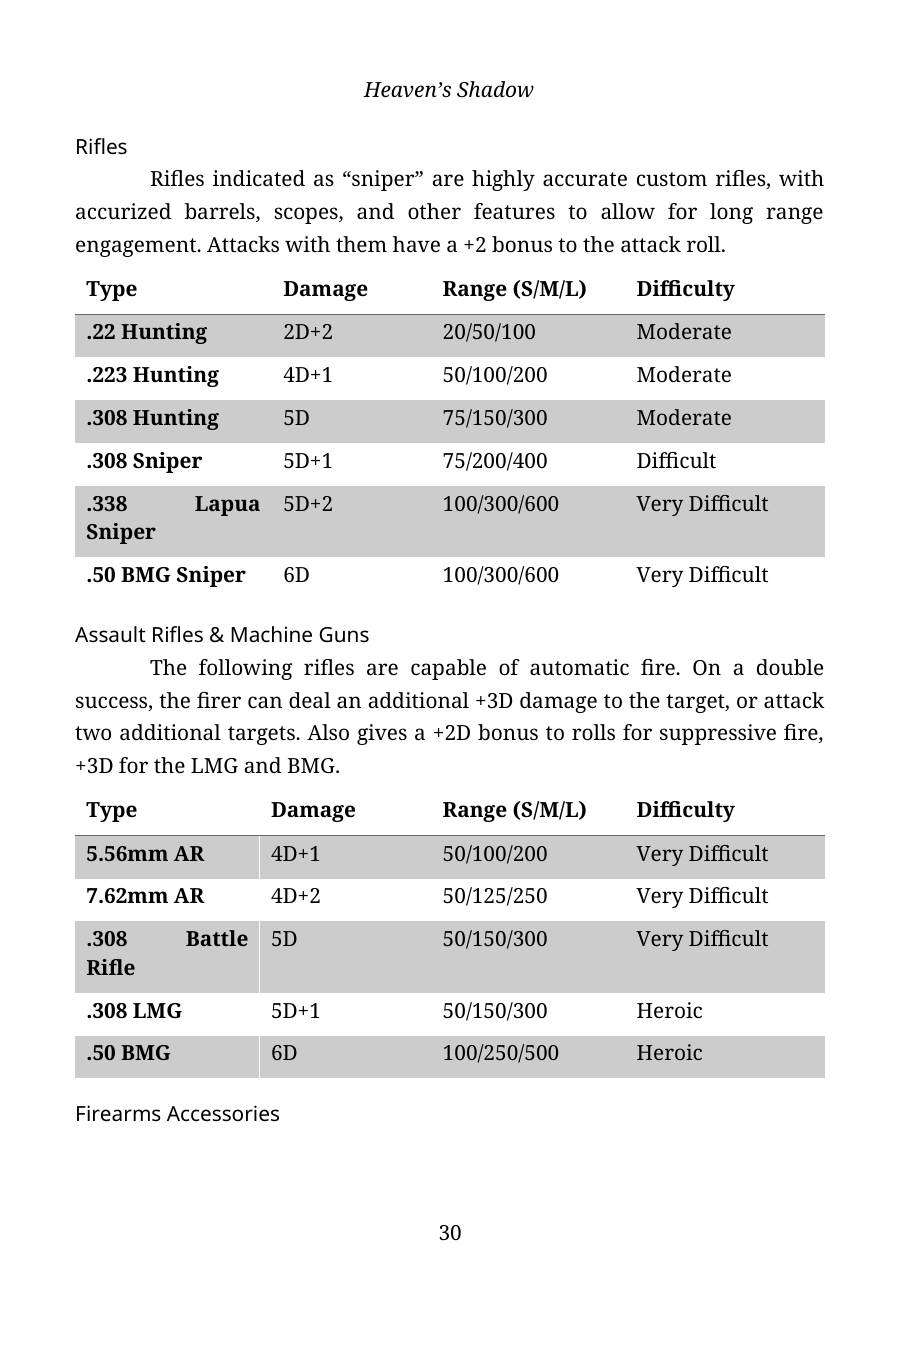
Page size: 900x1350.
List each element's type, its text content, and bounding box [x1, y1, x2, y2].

table_cell Very Difficult [625, 486, 825, 557]
table_cell .50 BMG [75, 1036, 259, 1078]
table_cell 50/150/300 [431, 993, 625, 1036]
table_cell .22 Hunting [75, 315, 272, 357]
table_cell 4D+2 [260, 879, 431, 921]
table_header Damage [272, 271, 431, 313]
table_cell 50/100/200 [431, 357, 625, 400]
text Rifles indicated as “sniper” are highly accurate custom rifles, with accurized barrels, scopes, and other features to allow for long range engagement. Attacks with them have a +2 bonus to the attack roll. [75, 164, 825, 258]
subtitle Assault Rifles & Machine Guns [75, 621, 825, 649]
table_cell Very Difficult [625, 921, 825, 993]
table_cell .308 Sniper [75, 443, 272, 486]
table_cell 100/250/500 [431, 1036, 625, 1078]
table_cell 5D [260, 921, 431, 993]
table_cell 7.62mm AR [75, 879, 259, 921]
table_cell 50/100/200 [431, 836, 625, 879]
table_cell Very Difficult [625, 557, 825, 600]
table_cell Difficult [625, 443, 825, 486]
table_cell 4D+1 [272, 357, 431, 400]
table_cell .308 Battle Rifle [75, 921, 259, 993]
table_header Damage [260, 792, 431, 835]
table_cell .308 LMG [75, 993, 259, 1036]
table_cell .338 Lapua Sniper [75, 486, 272, 557]
table_cell 75/150/300 [431, 400, 625, 443]
table_cell 100/300/600 [431, 557, 625, 600]
table_cell .50 BMG Sniper [75, 557, 272, 600]
text The following rifles are capable of automatic fire. On a double success, the firer can deal an additional +3D damage to the target, or attack two additional targets. Also gives a +2D bonus to rolls for suppressive fire, +3D for the LMG and BMG. [75, 653, 825, 779]
table_header Difficulty [625, 271, 825, 313]
table_cell Very Difficult [625, 879, 825, 921]
subtitle Rifles [75, 132, 825, 160]
table_header Type [75, 792, 259, 835]
subtitle Firearms Accessories [75, 1099, 825, 1128]
table_header Type [75, 271, 272, 313]
table_cell 5D+1 [260, 993, 431, 1036]
table_cell Moderate [625, 400, 825, 443]
table_cell 6D [260, 1036, 431, 1078]
table_cell 5D+1 [272, 443, 431, 486]
table_cell 100/300/600 [431, 486, 625, 557]
table_cell 75/200/400 [431, 443, 625, 486]
table_cell 4D+1 [260, 836, 431, 879]
table_cell 50/150/300 [431, 921, 625, 993]
table_cell Heroic [625, 993, 825, 1036]
table_header Range (S/M/L) [431, 271, 625, 313]
table_cell 6D [272, 557, 431, 600]
table_cell 50/125/250 [431, 879, 625, 921]
table_cell Heroic [625, 1036, 825, 1078]
table_cell Moderate [625, 357, 825, 400]
table_header Range (S/M/L) [431, 792, 625, 835]
table_cell 5D [272, 400, 431, 443]
table_cell 5.56mm AR [75, 836, 259, 879]
table_cell 2D+2 [272, 315, 431, 357]
table_cell 20/50/100 [431, 315, 625, 357]
table_cell 5D+2 [272, 486, 431, 557]
table_cell Moderate [625, 315, 825, 357]
table_cell Very Difficult [625, 836, 825, 879]
table_header Difficulty [625, 792, 825, 835]
table_cell .308 Hunting [75, 400, 272, 443]
table_cell .223 Hunting [75, 357, 272, 400]
